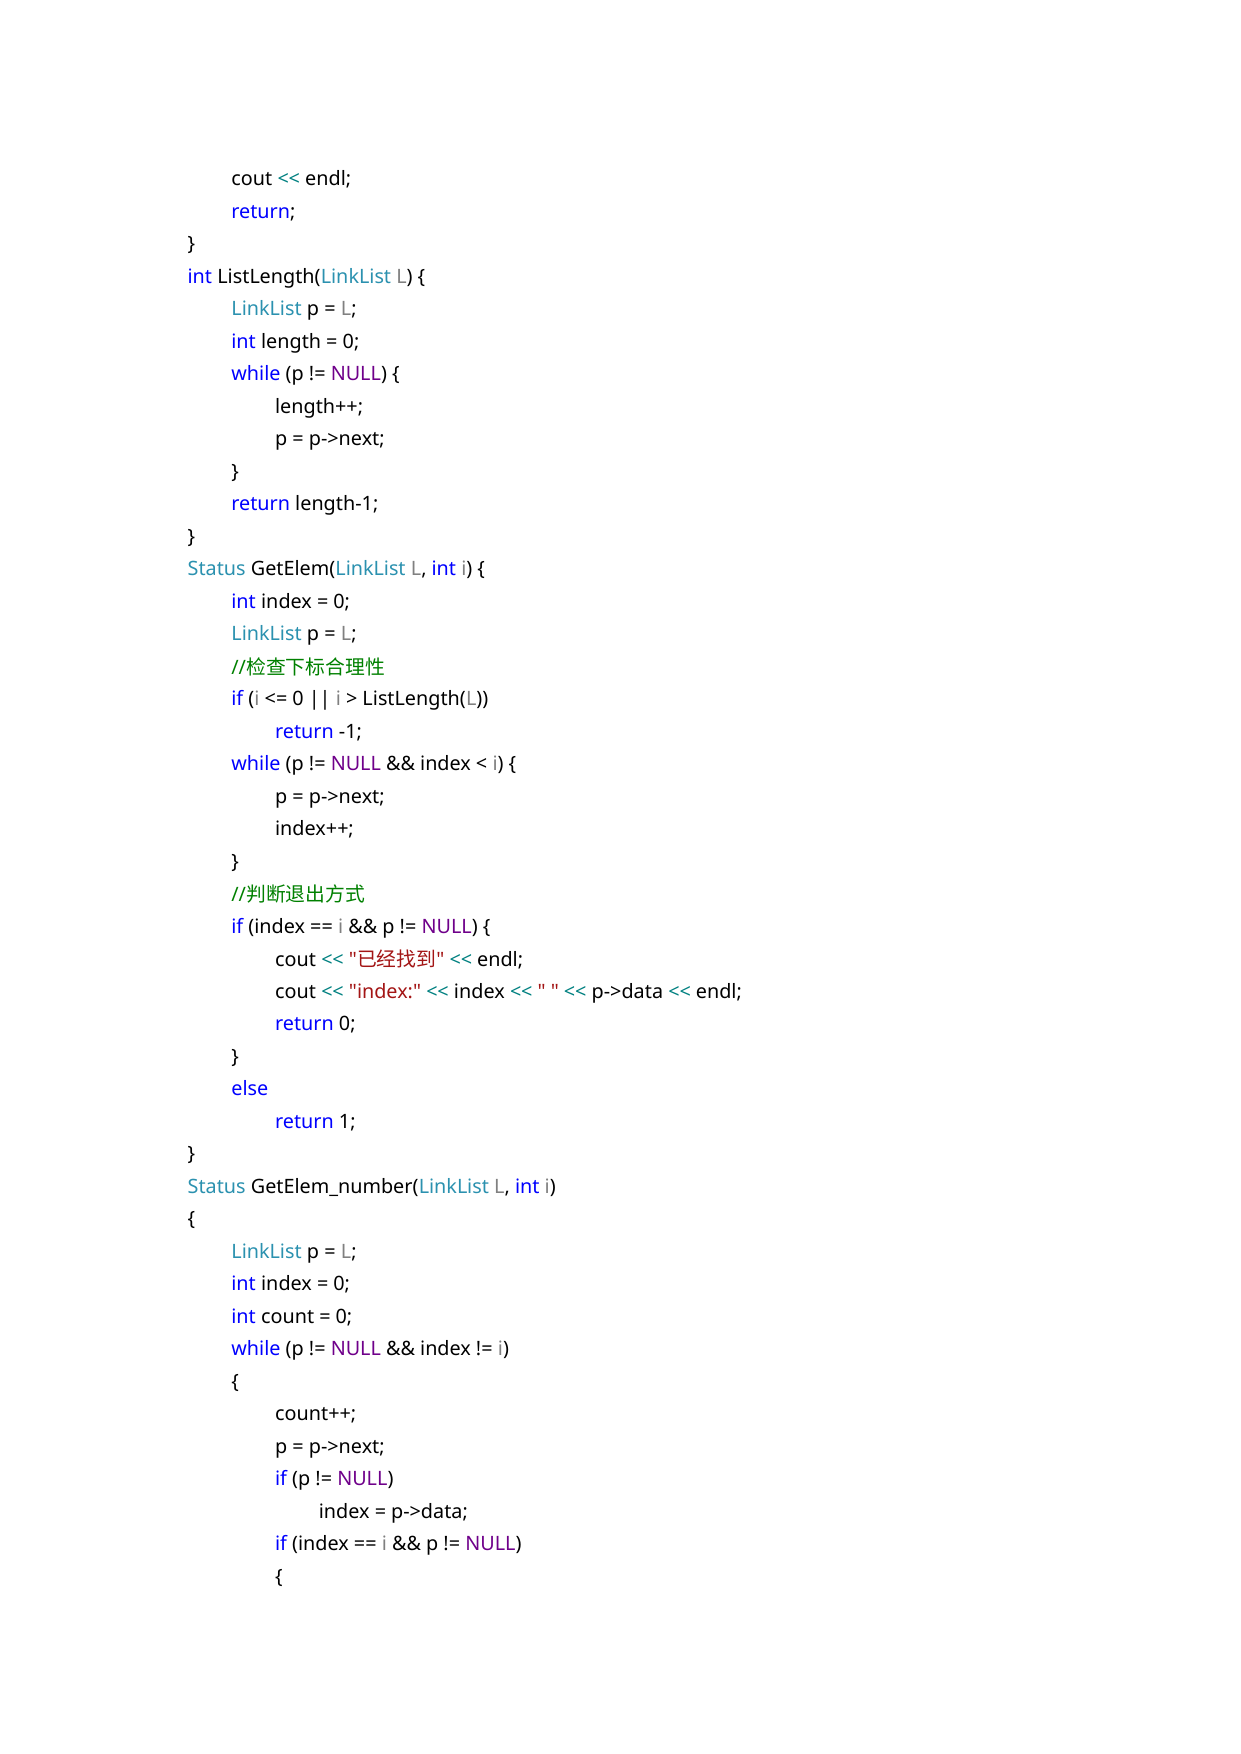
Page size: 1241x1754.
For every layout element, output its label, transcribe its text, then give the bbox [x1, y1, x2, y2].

text if (index == i && p != NULL) { [187, 909, 1053, 942]
text } [187, 454, 1053, 487]
text int index = 0; [187, 1267, 1053, 1299]
text int index = 0; [187, 584, 1053, 617]
text while (p != NULL) { [187, 357, 1053, 389]
text { [187, 1559, 1053, 1592]
text p = p->next; [187, 1429, 1053, 1462]
text p = p->next; [187, 422, 1053, 454]
text return 0; [187, 1007, 1053, 1039]
text { [187, 1364, 1053, 1397]
text return length-1; [187, 487, 1053, 519]
text if (i <= 0 || i > ListLength(L)) [187, 682, 1053, 714]
text } [187, 1039, 1053, 1072]
text int ListLength(LinkList L) { [187, 259, 1053, 292]
text count++; [187, 1397, 1053, 1429]
text while (p != NULL && index != i) [187, 1332, 1053, 1364]
text cout << "已经找到" << endl; [187, 942, 1053, 974]
text } [187, 519, 1053, 552]
text } [187, 1137, 1053, 1169]
text length++; [187, 389, 1053, 422]
text LinkList p = L; [187, 292, 1053, 324]
text } [187, 844, 1053, 877]
text LinkList p = L; [187, 617, 1053, 649]
text while (p != NULL && index < i) { [187, 747, 1053, 779]
text Status GetElem_number(LinkList L, int i) [187, 1169, 1053, 1202]
text index++; [187, 812, 1053, 844]
text //判断退出方式 [187, 877, 1053, 909]
text //检查下标合理性 [187, 649, 1053, 682]
text cout << endl; [187, 162, 1053, 194]
text return; [187, 194, 1053, 227]
text } [187, 227, 1053, 259]
text return 1; [187, 1104, 1053, 1137]
text int count = 0; [187, 1299, 1053, 1332]
text else [187, 1072, 1053, 1104]
text Status GetElem(LinkList L, int i) { [187, 552, 1053, 584]
text LinkList p = L; [187, 1234, 1053, 1267]
text if (p != NULL) [187, 1462, 1053, 1494]
text { [187, 1202, 1053, 1234]
text p = p->next; [187, 779, 1053, 812]
text return -1; [187, 714, 1053, 747]
text index = p->data; [187, 1494, 1053, 1527]
text cout << "index:" << index << " " << p->data << endl; [187, 974, 1053, 1007]
text int length = 0; [187, 324, 1053, 357]
text if (index == i && p != NULL) [187, 1527, 1053, 1559]
